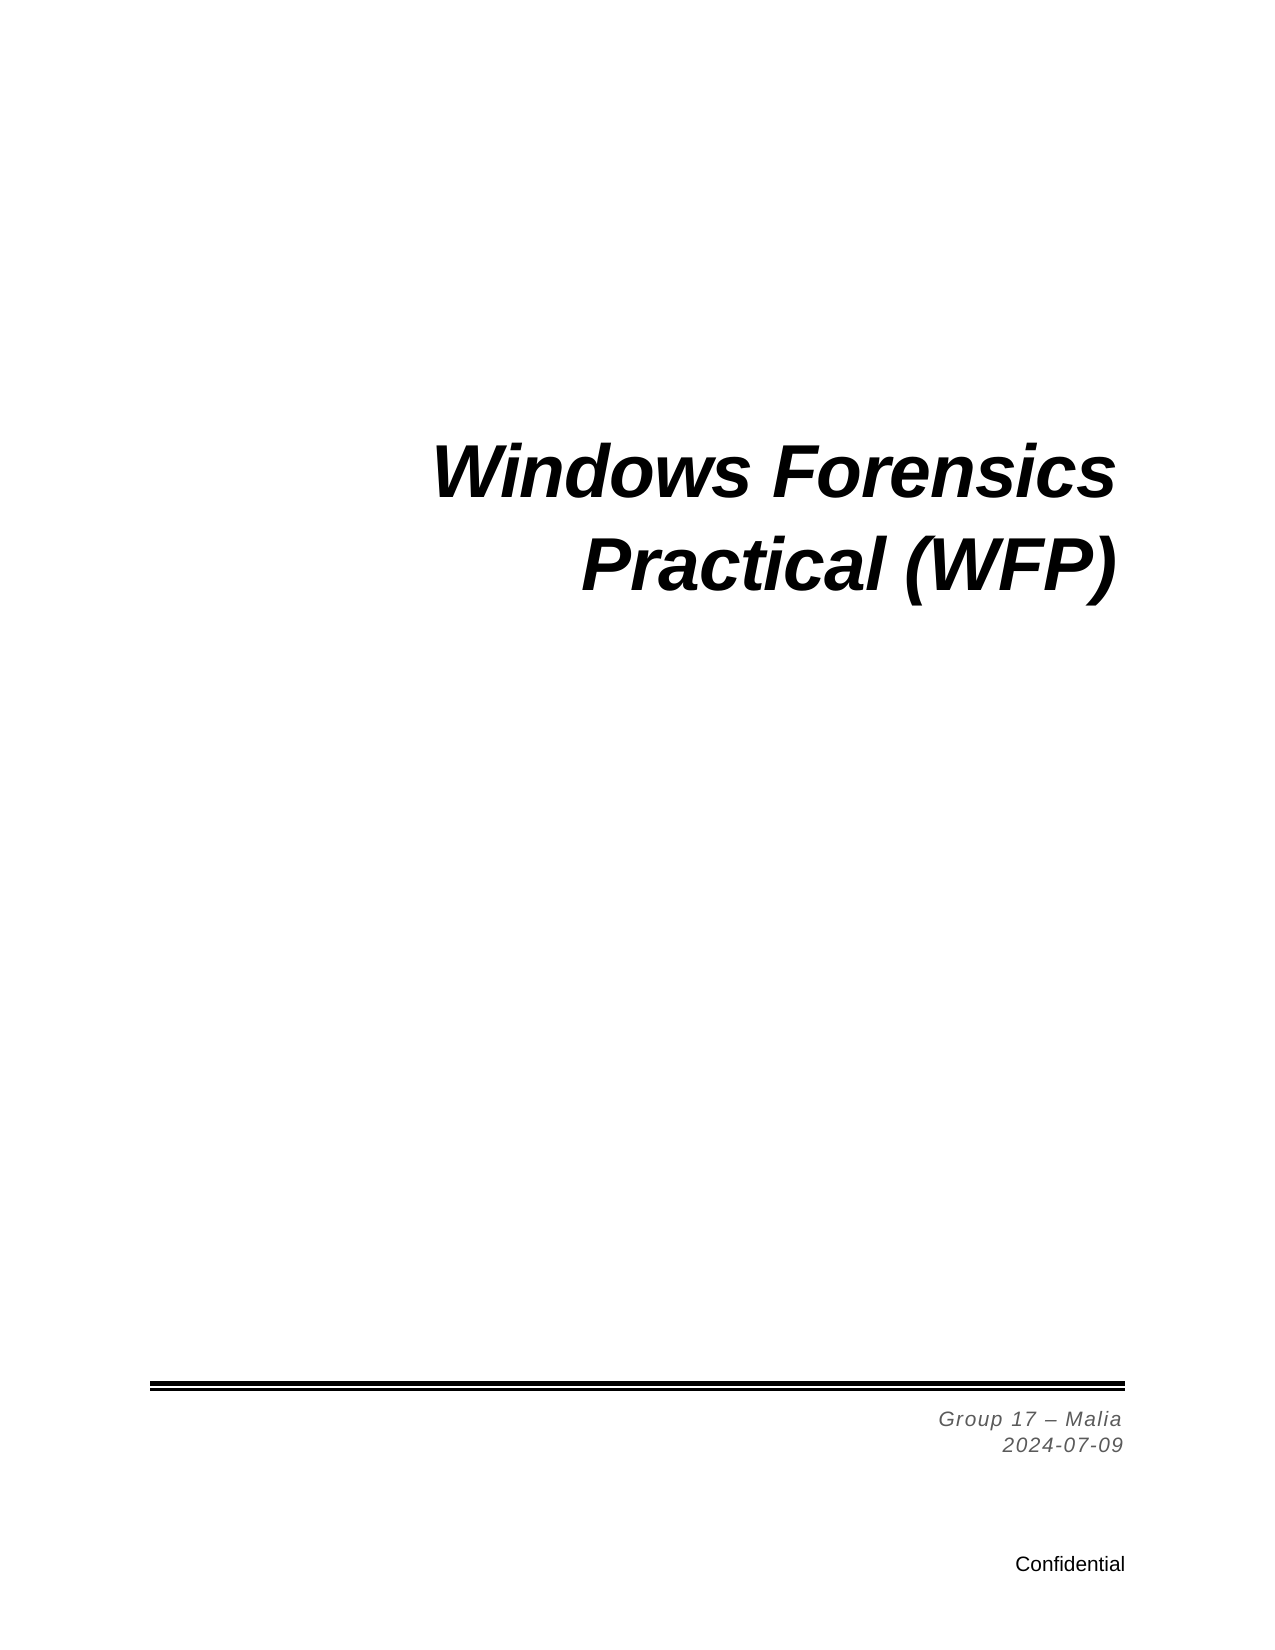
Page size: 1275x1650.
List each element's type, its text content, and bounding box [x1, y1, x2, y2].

subtitle Group 17 – Malia 2024-07-09 [150, 1407, 1125, 1457]
text Windows Forensics Practical (WFP) [150, 427, 1125, 606]
